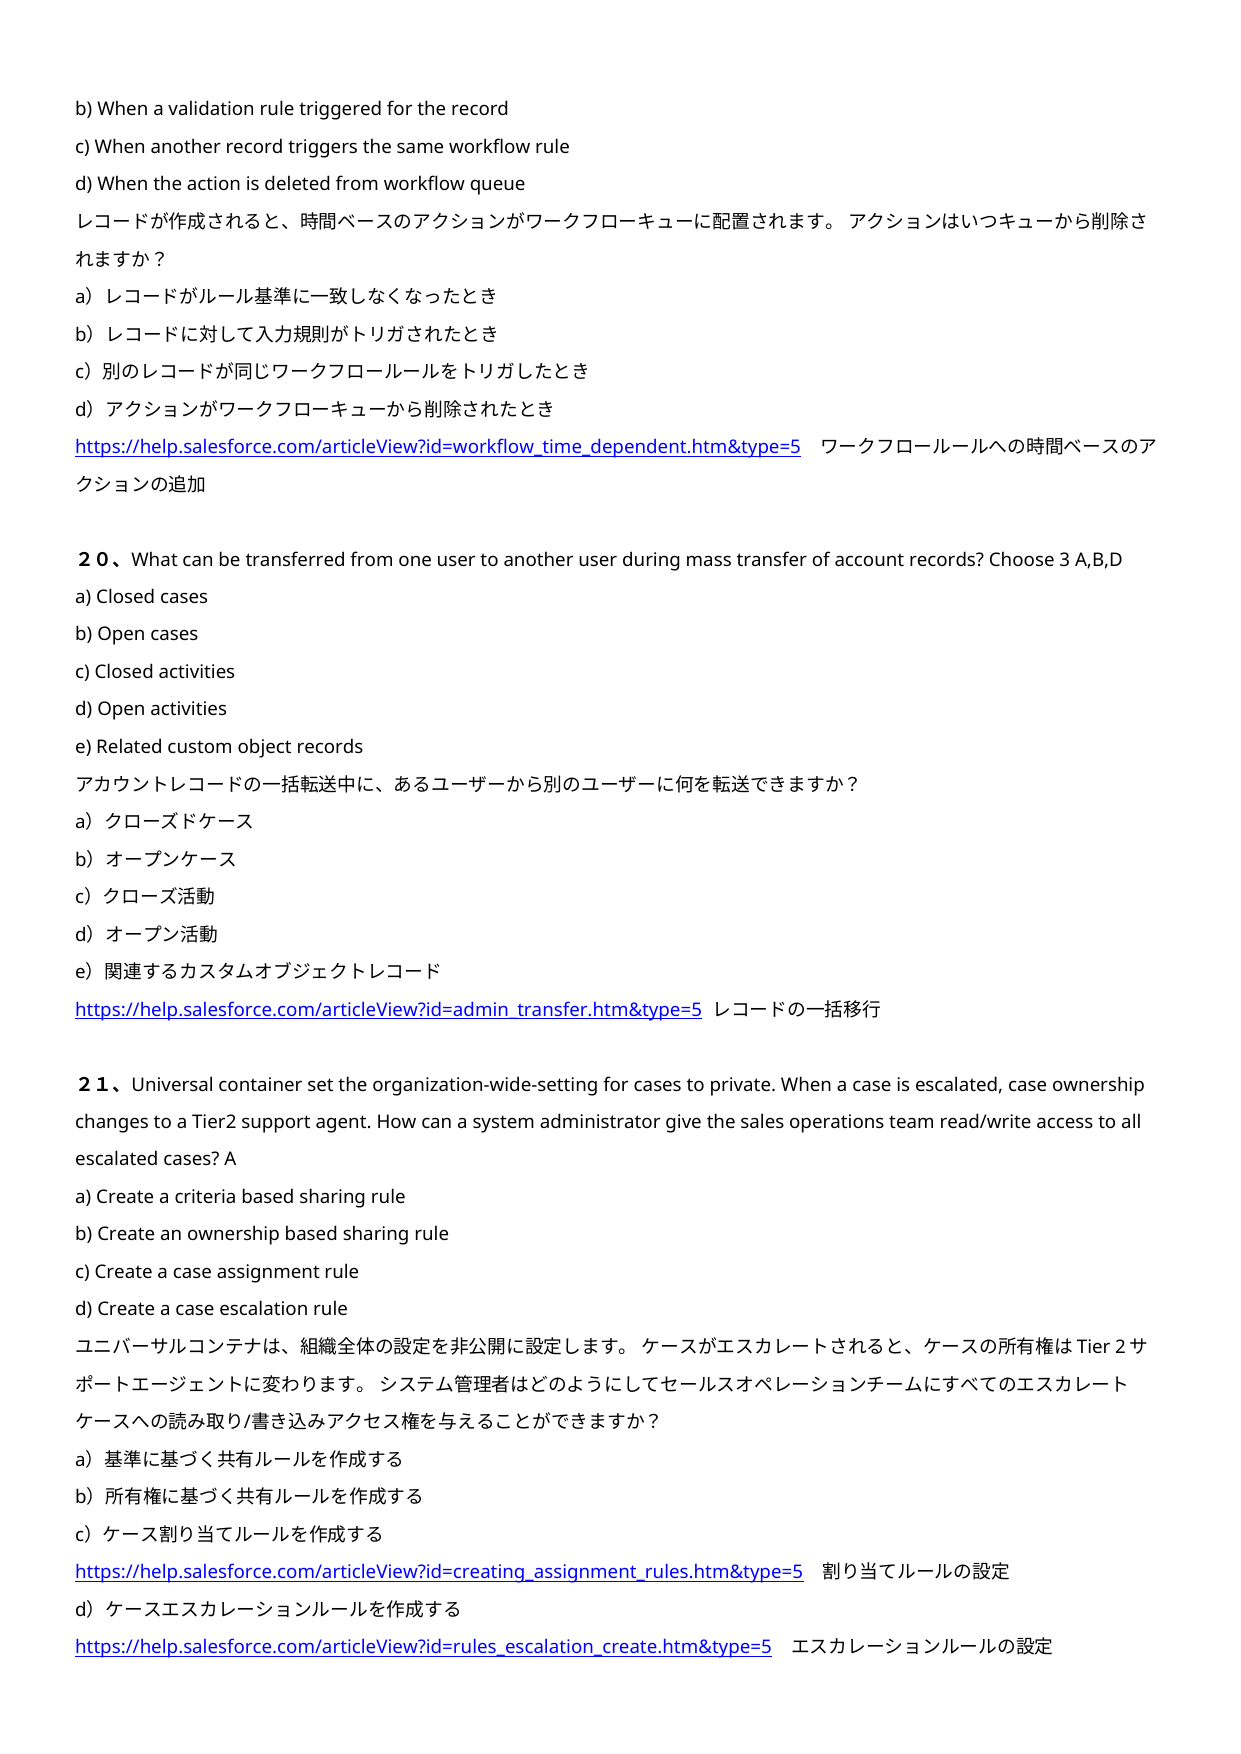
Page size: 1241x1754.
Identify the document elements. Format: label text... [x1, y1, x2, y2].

text d）アクションがワークフローキューから削除されたとき [75, 389, 1165, 427]
text アカウントレコードの一括転送中に、あるユーザーから別のユーザーに何を転送できますか？ [75, 764, 1165, 802]
text c) When another record triggers the same workflow rule [75, 127, 1165, 164]
text b）オープンケース [75, 839, 1165, 877]
text d) Create a case escalation rule [75, 1289, 1165, 1327]
text e）関連するカスタムオブジェクトレコード [75, 952, 1165, 989]
text a）クローズドケース [75, 802, 1165, 839]
text レコードが作成されると、時間ベースのアクションがワークフローキューに配置されます。 アクションはいつキューから削除されますか？ [75, 202, 1165, 277]
text c）ケース割り当てルールを作成する [75, 1514, 1165, 1552]
text https://help.salesforce.com/articleView?id=creating_assignment_rules.htm&type=5 割り当てルールの設定 [75, 1552, 1165, 1589]
text e) Related custom object records [75, 727, 1165, 764]
text d) Open activities [75, 689, 1165, 727]
text https://help.salesforce.com/articleView?id=workflow_time_dependent.htm&type=5 ワークフロールールへの時間ベースのアクションの追加 [75, 427, 1165, 502]
text b) When a validation rule triggered for the record [75, 89, 1165, 127]
text b) Create an ownership based sharing rule [75, 1214, 1165, 1252]
text ２１、Universal container set the organization-wide-setting for cases to private. When a case is escalated, case ownership changes to a Tier2 support agent. How can a system administrator give the sales operations team read/write access to all escalated cases? A [75, 1064, 1165, 1177]
text a）レコードがルール基準に一致しなくなったとき [75, 277, 1165, 314]
text https://help.salesforce.com/articleView?id=admin_transfer.htm&type=5 レコードの一括移行 [75, 989, 1165, 1027]
text c）別のレコードが同じワークフロールールをトリガしたとき [75, 352, 1165, 389]
text https://help.salesforce.com/articleView?id=rules_escalation_create.htm&type=5 エスカレーションルールの設定 [75, 1627, 1165, 1664]
text c) Closed activities [75, 652, 1165, 689]
text ２０、What can be transferred from one user to another user during mass transfer of account records? Choose 3 A,B,D [75, 539, 1165, 577]
text ユニバーサルコンテナは、組織全体の設定を非公開に設定します。 ケースがエスカレートされると、ケースの所有権はTier 2サポートエージェントに変わります。 システム管理者はどのようにしてセールスオペレーションチームにすべてのエスカレートケースへの読み取り/書き込みアクセス権を与えることができますか？ [75, 1327, 1165, 1439]
text c）クローズ活動 [75, 877, 1165, 914]
text c) Create a case assignment rule [75, 1252, 1165, 1289]
text d）オープン活動 [75, 914, 1165, 952]
text b) Open cases [75, 614, 1165, 652]
text b）レコードに対して入力規則がトリガされたとき [75, 314, 1165, 352]
text d) When the action is deleted from workflow queue [75, 164, 1165, 202]
text a) Create a criteria based sharing rule [75, 1177, 1165, 1214]
text a) Closed cases [75, 577, 1165, 614]
text d）ケースエスカレーションルールを作成する [75, 1589, 1165, 1627]
text a）基準に基づく共有ルールを作成する [75, 1439, 1165, 1477]
text b）所有権に基づく共有ルールを作成する [75, 1477, 1165, 1514]
